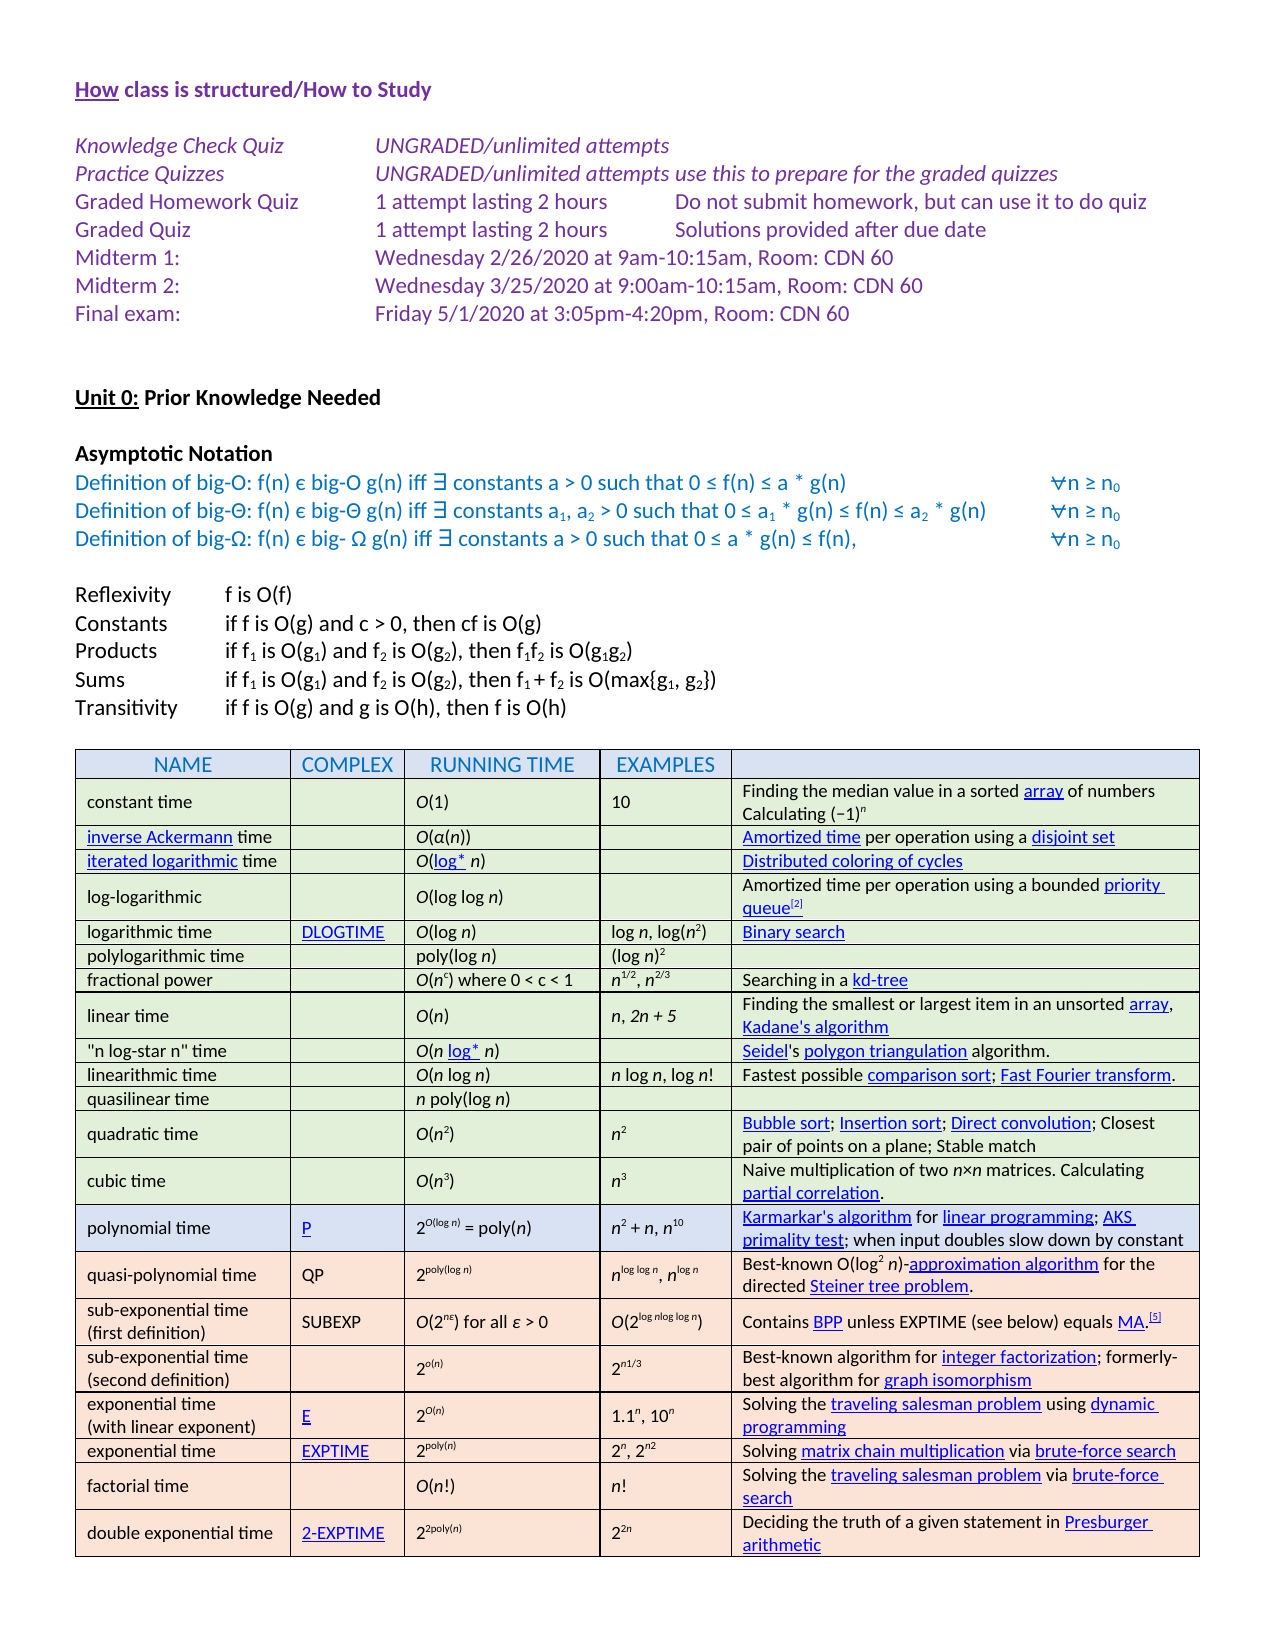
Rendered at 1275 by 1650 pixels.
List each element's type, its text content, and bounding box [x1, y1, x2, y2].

table_cell DLOGTIME [291, 921, 404, 943]
text Unit 0: Prior Knowledge Needed [75, 383, 1200, 411]
text Definition of big-O: f(n) є big-O g(n) iff ∃ constants a > 0 such that 0 ≤ f(n) ≤ a * g(n) ⩝n ≥ n0 [75, 467, 1200, 496]
table_cell O(nc) where 0 < c < 1 [405, 969, 599, 991]
table_cell 22poly(n) [405, 1510, 599, 1556]
table_header RUNNING TIME [405, 750, 599, 778]
table_cell [291, 969, 404, 991]
table_cell n poly(log n) [405, 1087, 599, 1110]
text Graded Homework Quiz 1 attempt lasting 2 hours Do not submit homework, but can use it to do quiz [75, 187, 1200, 215]
table_cell n2 [601, 1111, 731, 1157]
table_cell Finding the median value in a sorted array of numbers Calculating (−1)n [732, 779, 1199, 825]
table_cell Solving matrix chain multiplication via brute-force search [732, 1439, 1199, 1462]
table_cell sub-exponential time (second definition) [76, 1346, 290, 1391]
table_cell 2O(n) [405, 1393, 599, 1438]
table_cell [601, 874, 731, 919]
table_cell linear time [76, 993, 290, 1038]
table_cell 2n1/3 [601, 1346, 731, 1391]
table_cell logarithmic time [76, 921, 290, 943]
table_cell [291, 850, 404, 873]
table_cell Solving the traveling salesman problem using dynamic programming [732, 1393, 1199, 1438]
table_cell iterated logarithmic time [76, 850, 290, 873]
table_header NAME [76, 750, 290, 778]
text How class is structured/How to Study [75, 75, 1200, 103]
table_cell [732, 1087, 1199, 1110]
text Constants if f is O(g) and c > 0, then cf is O(g) [75, 609, 1200, 637]
table_header EXAMPLES [601, 750, 731, 778]
table_cell Distributed coloring of cycles [732, 850, 1199, 873]
text Knowledge Check Quiz UNGRADED/unlimited attempts [75, 131, 1200, 159]
table_cell [291, 945, 404, 967]
table_cell O(α(n)) [405, 826, 599, 849]
table_cell inverse Ackermann time [76, 826, 290, 849]
table_cell Searching in a kd-tree [732, 969, 1199, 991]
table_cell [291, 1158, 404, 1204]
table_cell Amortized time per operation using a disjoint set [732, 826, 1199, 849]
table_cell O(log log n) [405, 874, 599, 919]
table_cell [291, 1087, 404, 1110]
table_cell poly(log n) [405, 945, 599, 967]
table_cell n2 + n, n10 [601, 1205, 731, 1251]
table_cell nlog log n, nlog n [601, 1252, 731, 1298]
table_cell exponential time (with linear exponent) [76, 1393, 290, 1438]
table_cell double exponential time [76, 1510, 290, 1556]
table_cell polynomial time [76, 1205, 290, 1251]
table_cell log-logarithmic [76, 874, 290, 919]
table_cell n, 2n + 5 [601, 993, 731, 1038]
text Reflexivity f is O(f) [75, 581, 1200, 609]
table_cell quadratic time [76, 1111, 290, 1157]
table_cell P [291, 1205, 404, 1251]
text Graded Quiz 1 attempt lasting 2 hours Solutions provided after due date [75, 215, 1200, 243]
table_cell O(2nε) for all ε > 0 [405, 1299, 599, 1344]
table_cell 2poly(n) [405, 1439, 599, 1462]
table_cell O(log* n) [405, 850, 599, 873]
table_cell Binary search [732, 921, 1199, 943]
table_cell n1/2, n2/3 [601, 969, 731, 991]
table_cell Deciding the truth of a given statement in Presburger arithmetic [732, 1510, 1199, 1556]
text Asymptotic Notation [75, 439, 1200, 467]
table_cell [291, 1346, 404, 1391]
table_cell O(n log* n) [405, 1039, 599, 1062]
table_cell O(log n) [405, 921, 599, 943]
text Sums if f1 is O(g1) and f2 is O(g2), then f1 + f2 is O(max{g1, g2}) [75, 665, 1200, 693]
table_cell sub-exponential time (first definition) [76, 1299, 290, 1344]
table_cell (log n)2 [601, 945, 731, 967]
table_cell 2-EXPTIME [291, 1510, 404, 1556]
table_cell EXPTIME [291, 1439, 404, 1462]
table_cell Best-known O(log2 n)-approximation algorithm for the directed Steiner tree problem. [732, 1252, 1199, 1298]
table_cell Finding the smallest or largest item in an unsorted array, Kadane's algorithm [732, 993, 1199, 1038]
text Midterm 1: Wednesday 2/26/2020 at 9am-10:15am, Room: CDN 60 [75, 243, 1200, 271]
text Practice Quizzes UNGRADED/unlimited attempts use this to prepare for the graded quizzes [75, 159, 1200, 187]
table_cell [601, 1039, 731, 1062]
table_cell [291, 1111, 404, 1157]
table_cell O(n!) [405, 1463, 599, 1509]
table_cell Solving the traveling salesman problem via brute-force search [732, 1463, 1199, 1509]
table_cell [601, 826, 731, 849]
table_cell Amortized time per operation using a bounded priority queue[2] [732, 874, 1199, 919]
table_cell [291, 1063, 404, 1086]
table_cell O(n) [405, 993, 599, 1038]
table_cell 22n [601, 1510, 731, 1556]
table_cell 10 [601, 779, 731, 825]
table_cell linearithmic time [76, 1063, 290, 1086]
table_cell [291, 779, 404, 825]
text Final exam: Friday 5/1/2020 at 3:05pm-4:20pm, Room: CDN 60 [75, 299, 1200, 327]
table_cell O(n log n) [405, 1063, 599, 1086]
table_cell O(1) [405, 779, 599, 825]
table_cell constant time [76, 779, 290, 825]
table_cell log n, log(n2) [601, 921, 731, 943]
table_cell "n log-star n" time [76, 1039, 290, 1062]
text Transitivity if f is O(g) and g is O(h), then f is O(h) [75, 693, 1200, 721]
text Products if f1 is O(g1) and f2 is O(g2), then f1f2 is O(g1g2) [75, 637, 1200, 665]
table_cell [732, 945, 1199, 967]
table_cell Contains BPP unless EXPTIME (see below) equals MA.[5] [732, 1299, 1199, 1344]
table_cell O(n2) [405, 1111, 599, 1157]
table_cell [291, 1463, 404, 1509]
text Definition of big-Θ: f(n) є big-Θ g(n) iff ∃ constants a1, a2 > 0 such that 0 ≤ a1 * g(n) ≤ f(n) ≤ a2 * g(n) ⩝n ≥ n0 [75, 496, 1200, 524]
table_cell 2O(log n) = poly(n) [405, 1205, 599, 1251]
table_cell 2n, 2n2 [601, 1439, 731, 1462]
table_cell 2poly(log n) [405, 1252, 599, 1298]
table_cell SUBEXP [291, 1299, 404, 1344]
table_cell n log n, log n! [601, 1063, 731, 1086]
table_cell polylogarithmic time [76, 945, 290, 967]
table_cell quasilinear time [76, 1087, 290, 1110]
table_cell quasi-polynomial time [76, 1252, 290, 1298]
table_cell cubic time [76, 1158, 290, 1204]
table_cell Bubble sort; Insertion sort; Direct convolution; Closest pair of points on a plane; Stable match [732, 1111, 1199, 1157]
table_cell 2o(n) [405, 1346, 599, 1391]
table_cell [601, 850, 731, 873]
table_cell [291, 874, 404, 919]
text Midterm 2: Wednesday 3/25/2020 at 9:00am-10:15am, Room: CDN 60 [75, 271, 1200, 299]
table_cell n3 [601, 1158, 731, 1204]
table_cell Seidel's polygon triangulation algorithm. [732, 1039, 1199, 1062]
table_cell fractional power [76, 969, 290, 991]
table_cell factorial time [76, 1463, 290, 1509]
table_cell Karmarkar's algorithm for linear programming; AKS primality test; when input doubles slow down by constant [732, 1205, 1199, 1251]
table_cell 1.1n, 10n [601, 1393, 731, 1438]
table_cell exponential time [76, 1439, 290, 1462]
table_cell E [291, 1393, 404, 1438]
table_cell [291, 1039, 404, 1062]
table_cell Fastest possible comparison sort; Fast Fourier transform. [732, 1063, 1199, 1086]
table_header COMPLEX [291, 750, 404, 778]
table_cell Naive multiplication of two n×n matrices. Calculating partial correlation. [732, 1158, 1199, 1204]
text Definition of big-Ω: f(n) є big- Ω g(n) iff ∃ constants a > 0 such that 0 ≤ a * g(n) ≤ f(n), ⩝n ≥ n0 [75, 524, 1200, 553]
table_cell [291, 826, 404, 849]
table_cell n! [601, 1463, 731, 1509]
table_cell QP [291, 1252, 404, 1298]
table_cell [601, 1087, 731, 1110]
table_cell O(2log nlog log n) [601, 1299, 731, 1344]
table_cell Best-known algorithm for integer factorization; formerly-best algorithm for graph isomorphism [732, 1346, 1199, 1391]
table_cell O(n3) [405, 1158, 599, 1204]
table_cell [291, 993, 404, 1038]
table_header [732, 750, 1199, 778]
